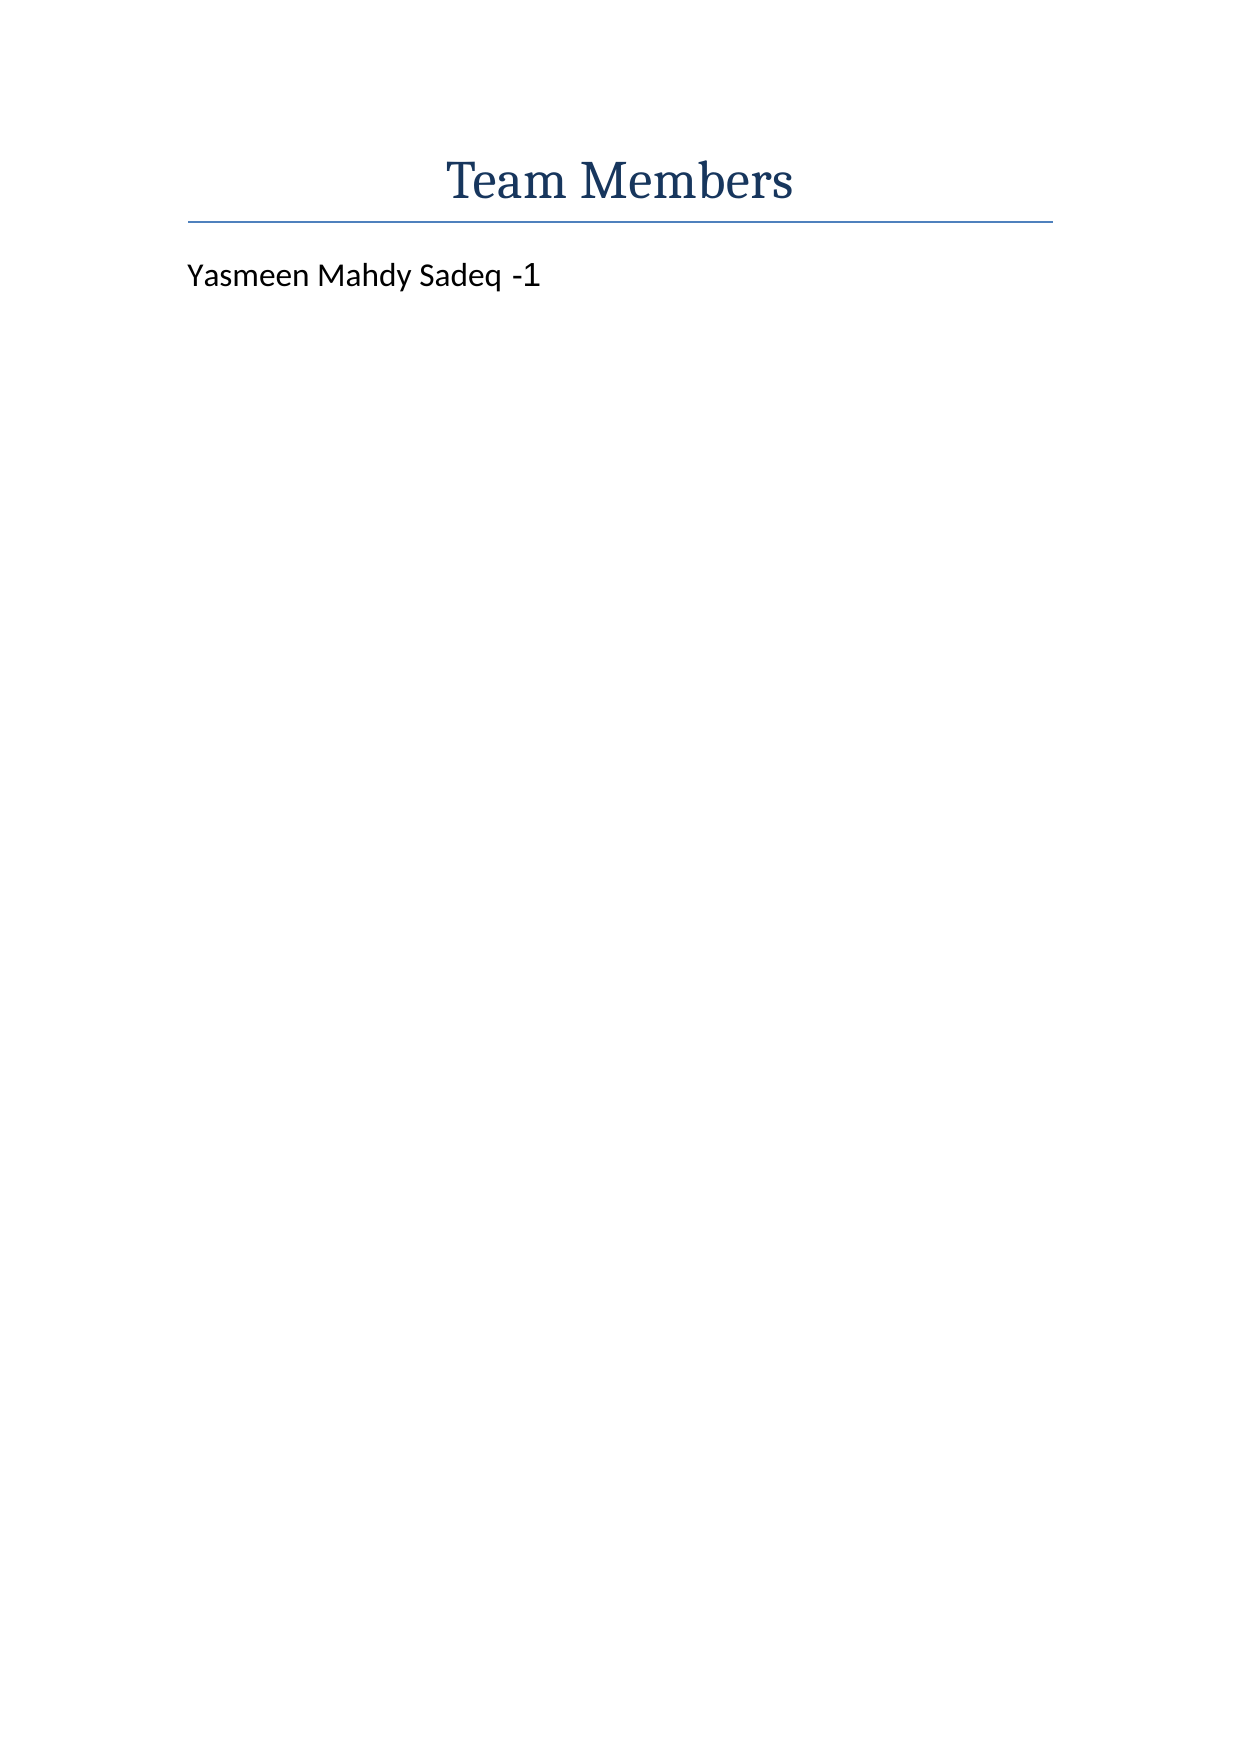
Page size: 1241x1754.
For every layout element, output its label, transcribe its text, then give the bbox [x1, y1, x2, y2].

title Team Members [187, 150, 1053, 223]
list 1- Yasmeen Mahdy Sadeq [187, 254, 828, 295]
